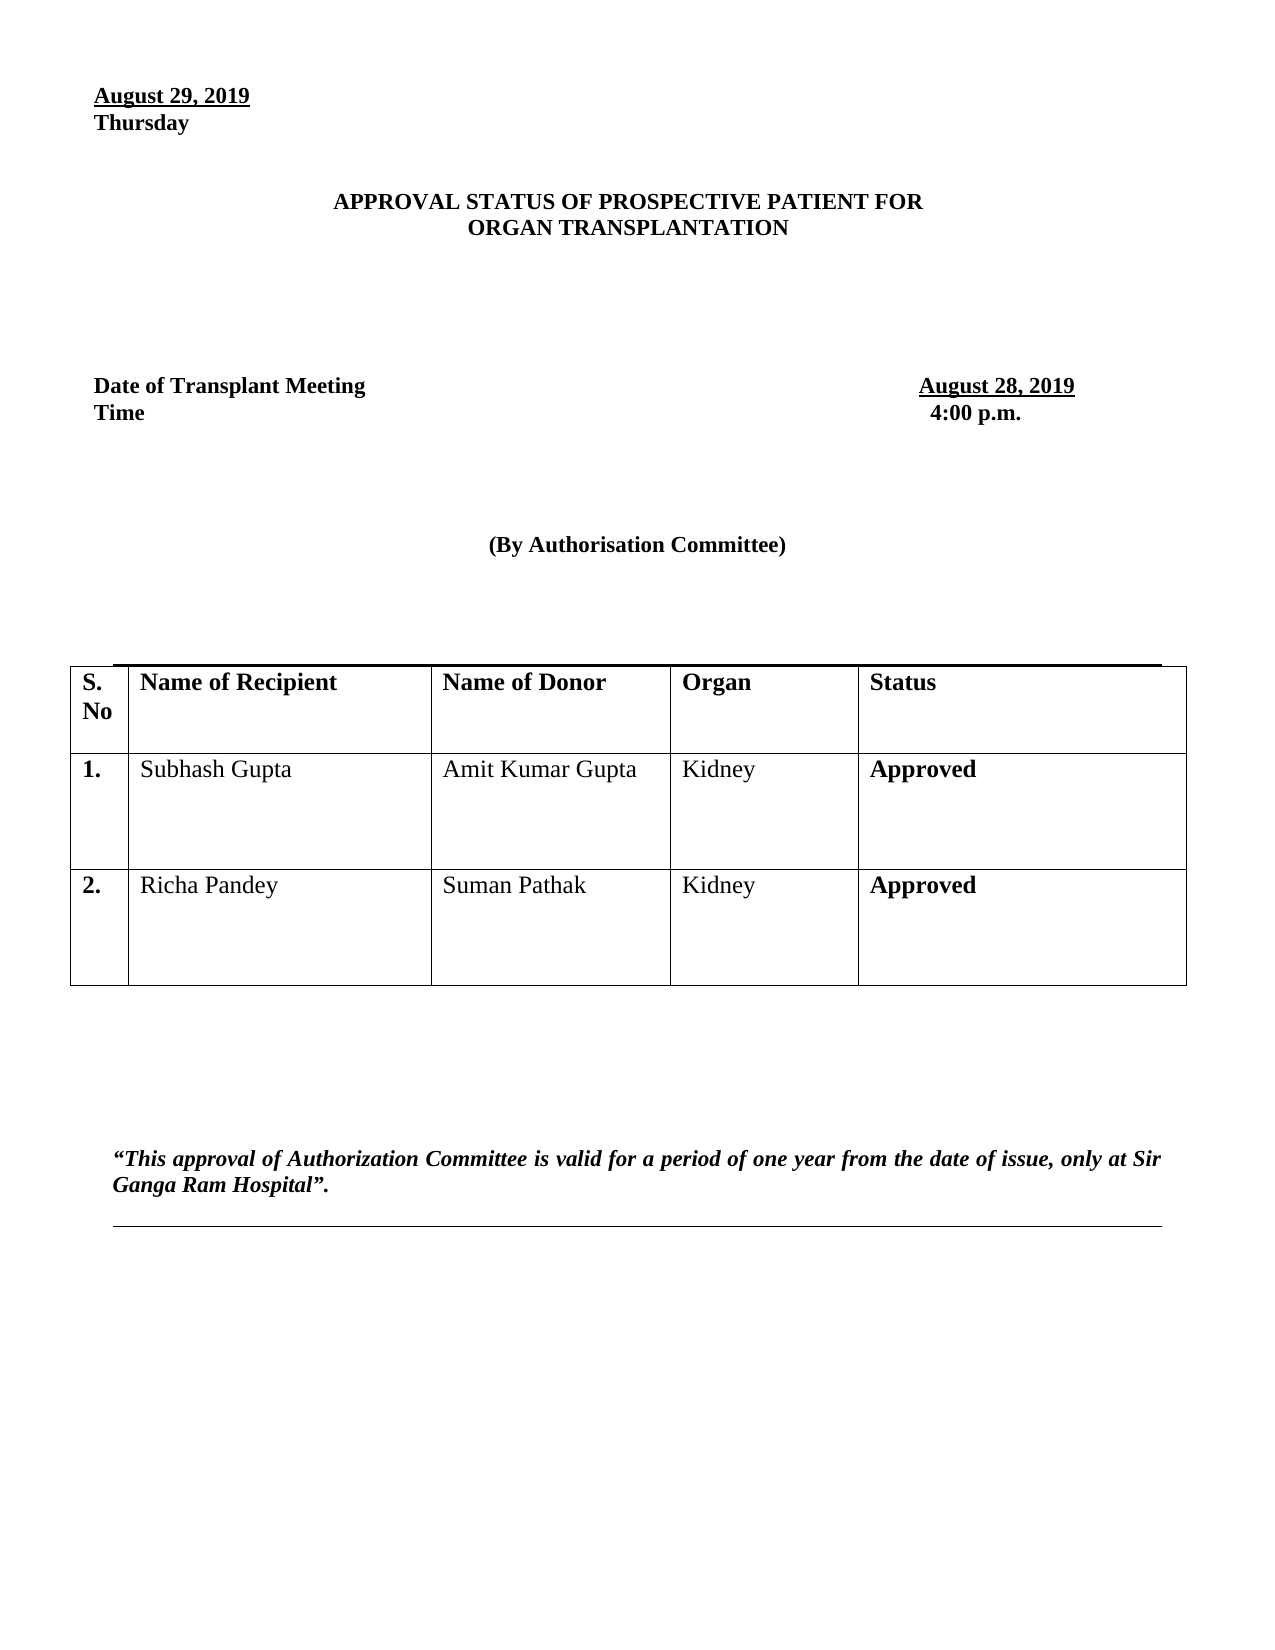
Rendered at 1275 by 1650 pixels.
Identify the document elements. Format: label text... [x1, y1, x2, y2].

table_cell Kidney [671, 870, 858, 985]
text Date of Transplant Meeting August 28, 2019 [94, 372, 1162, 399]
text Time 4:00 p.m. [94, 399, 1162, 425]
text “This approval of Authorization Committee is valid for a period of one year from the date of issue, only at Sir Ganga Ram Hospital”. [112, 1144, 1162, 1197]
text Thursday [94, 109, 1162, 135]
table_cell Subhash Gupta [129, 754, 431, 869]
text APPROVAL STATUS OF PROSPECTIVE PATIENT FOR [94, 188, 1162, 214]
table_cell Approved [859, 870, 1186, 985]
table_cell Kidney [671, 754, 858, 869]
table_cell 2. [71, 870, 128, 985]
text August 29, 2019 [94, 83, 1162, 109]
table_cell 1. [71, 754, 128, 869]
table_header S. No [71, 667, 128, 753]
table_header Organ [671, 667, 858, 753]
table_cell Amit Kumar Gupta [432, 754, 670, 869]
table_cell Richa Pandey [129, 870, 431, 985]
table_cell Suman Pathak [432, 870, 670, 985]
table_header Name of Donor [432, 667, 670, 753]
table_header Name of Recipient [129, 667, 431, 753]
text (By Authorisation Committee) [112, 531, 1162, 557]
table_cell Approved [859, 754, 1186, 869]
table_header Status [859, 667, 1186, 753]
text ORGAN TRANSPLANTATION [94, 214, 1162, 241]
